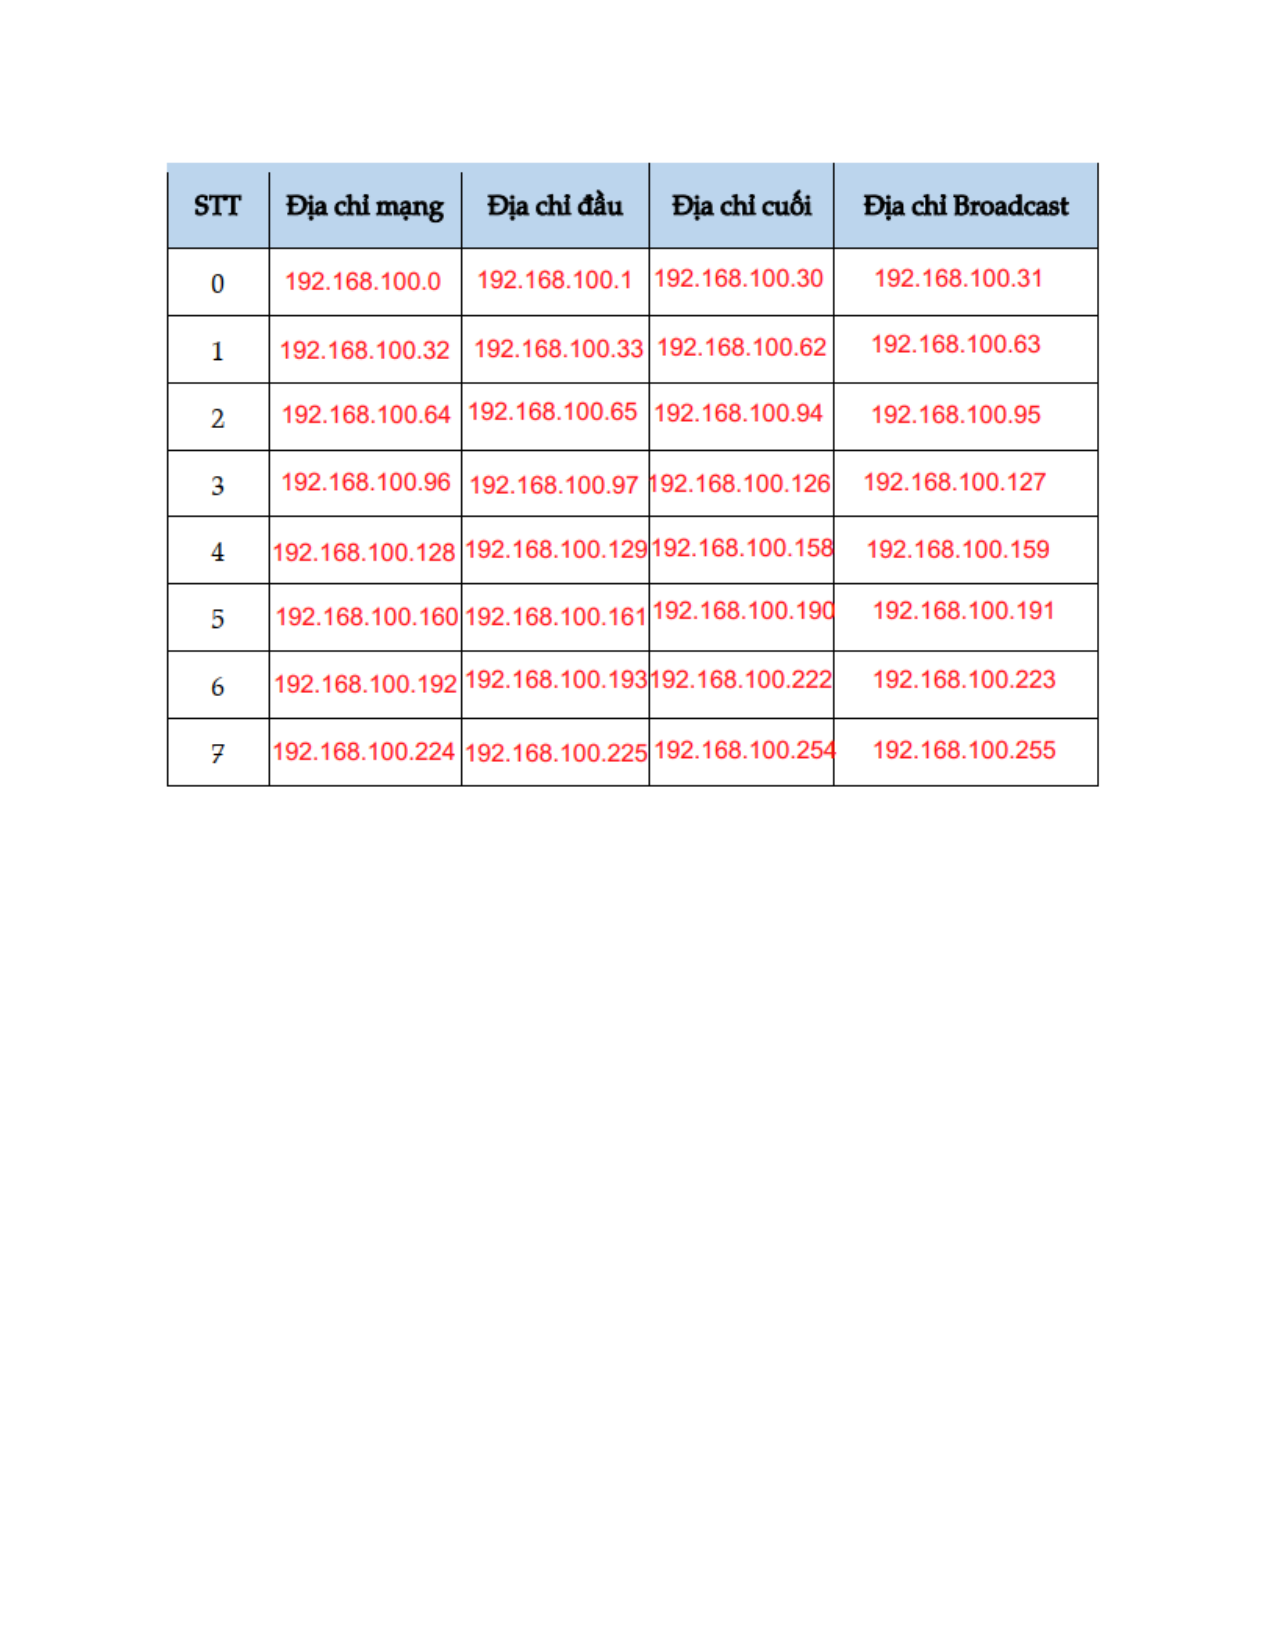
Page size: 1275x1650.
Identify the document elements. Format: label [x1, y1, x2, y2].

picture [150, 150, 1121, 801]
